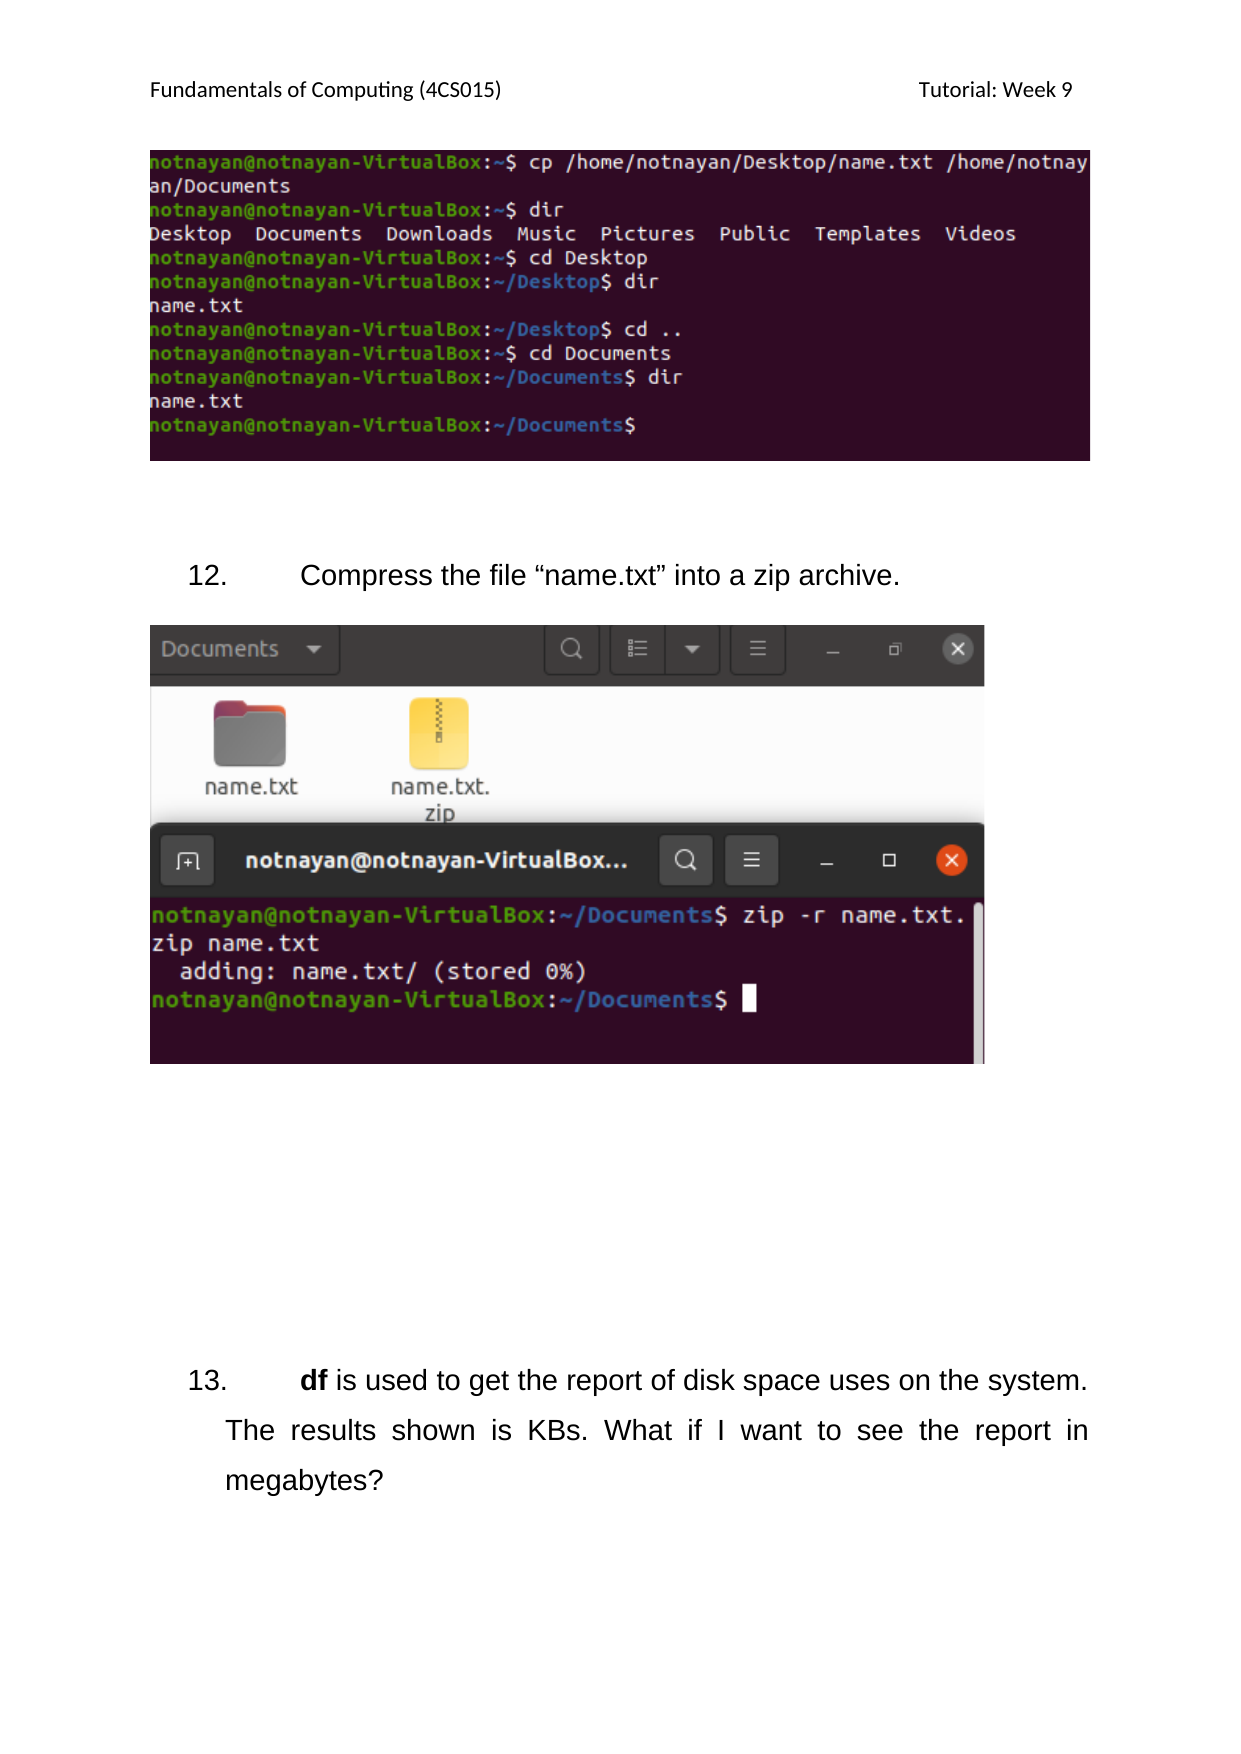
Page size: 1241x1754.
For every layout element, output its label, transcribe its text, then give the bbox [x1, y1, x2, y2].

list Compress the file “name.txt” into a zip archive. [187, 558, 1090, 591]
list df is used to get the report of disk space uses on the system. The results shown is KBs. What if I want to see the report in megabytes? [187, 1363, 1090, 1497]
picture [150, 625, 985, 1064]
picture [150, 150, 1091, 461]
